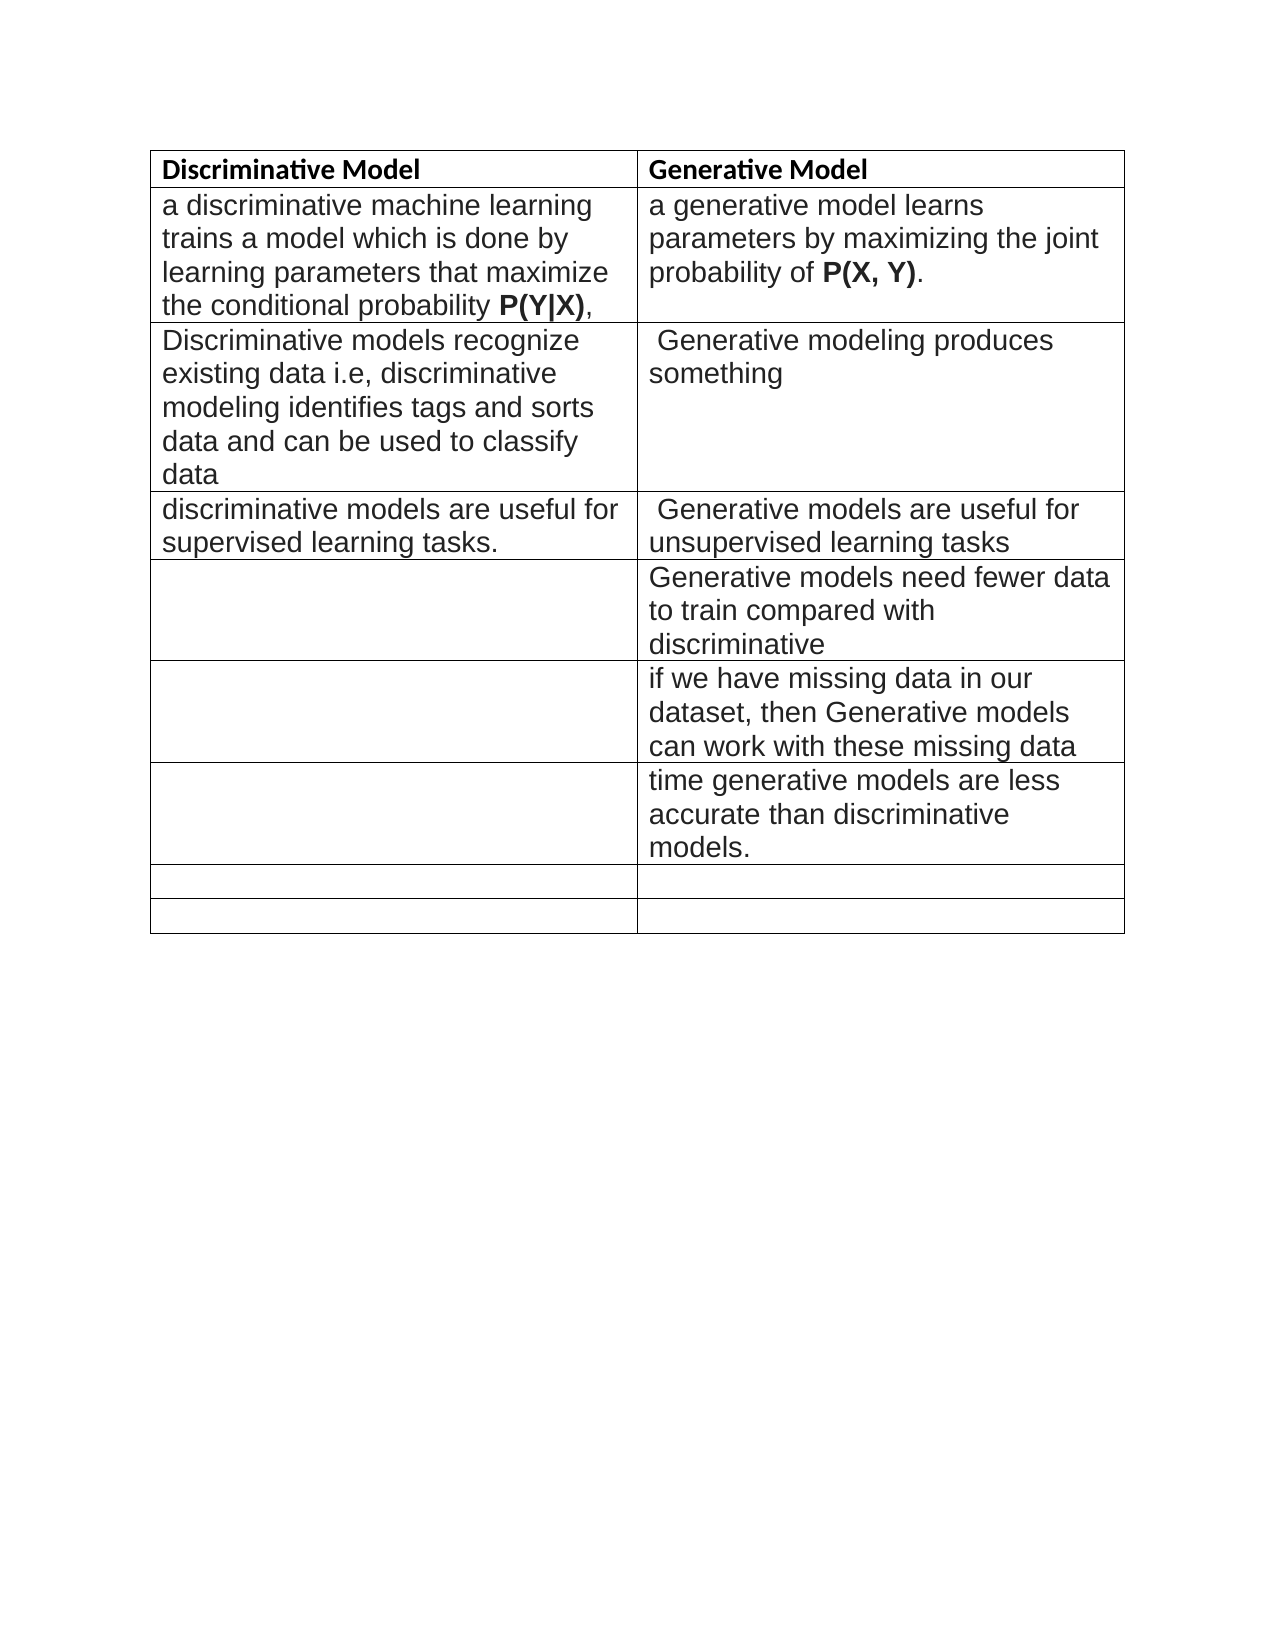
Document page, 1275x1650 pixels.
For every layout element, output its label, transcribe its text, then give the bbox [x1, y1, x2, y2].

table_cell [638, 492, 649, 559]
table_cell [151, 899, 637, 933]
table_cell Generative models need fewer data to train compared with discriminative [825, 560, 1124, 660]
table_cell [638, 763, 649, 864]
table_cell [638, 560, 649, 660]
table_header Generative Model [638, 151, 1124, 187]
table_header Discriminative Model [151, 151, 637, 187]
table_cell [638, 899, 1124, 933]
table_cell Discriminative models recognize existing data i.e, discriminative modeling identifies tags and sorts data and can be used to classify data [151, 323, 637, 491]
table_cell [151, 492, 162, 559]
table_cell discriminative models are useful for supervised learning tasks. [499, 492, 637, 559]
table_cell a discriminative machine learning trains a model which is done by learning parameters that maximize the conditional probability P(Y|X), [569, 188, 637, 322]
table_cell time generative models are less accurate than discriminative models. [751, 763, 1124, 864]
table_cell [151, 763, 637, 864]
table_cell [638, 865, 1124, 898]
table_cell [151, 865, 637, 898]
table_cell if we have missing data in our dataset, then Generative models can work with these missing data [638, 661, 1124, 762]
table_cell [151, 661, 637, 762]
table_cell a generative model learns parameters by maximizing the joint probability of P(X, Y). [638, 188, 1124, 322]
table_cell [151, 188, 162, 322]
table_cell Generative modeling produces something [638, 323, 1124, 491]
table_cell [151, 560, 637, 660]
table_cell Generative models are useful for unsupervised learning tasks [1010, 492, 1124, 559]
